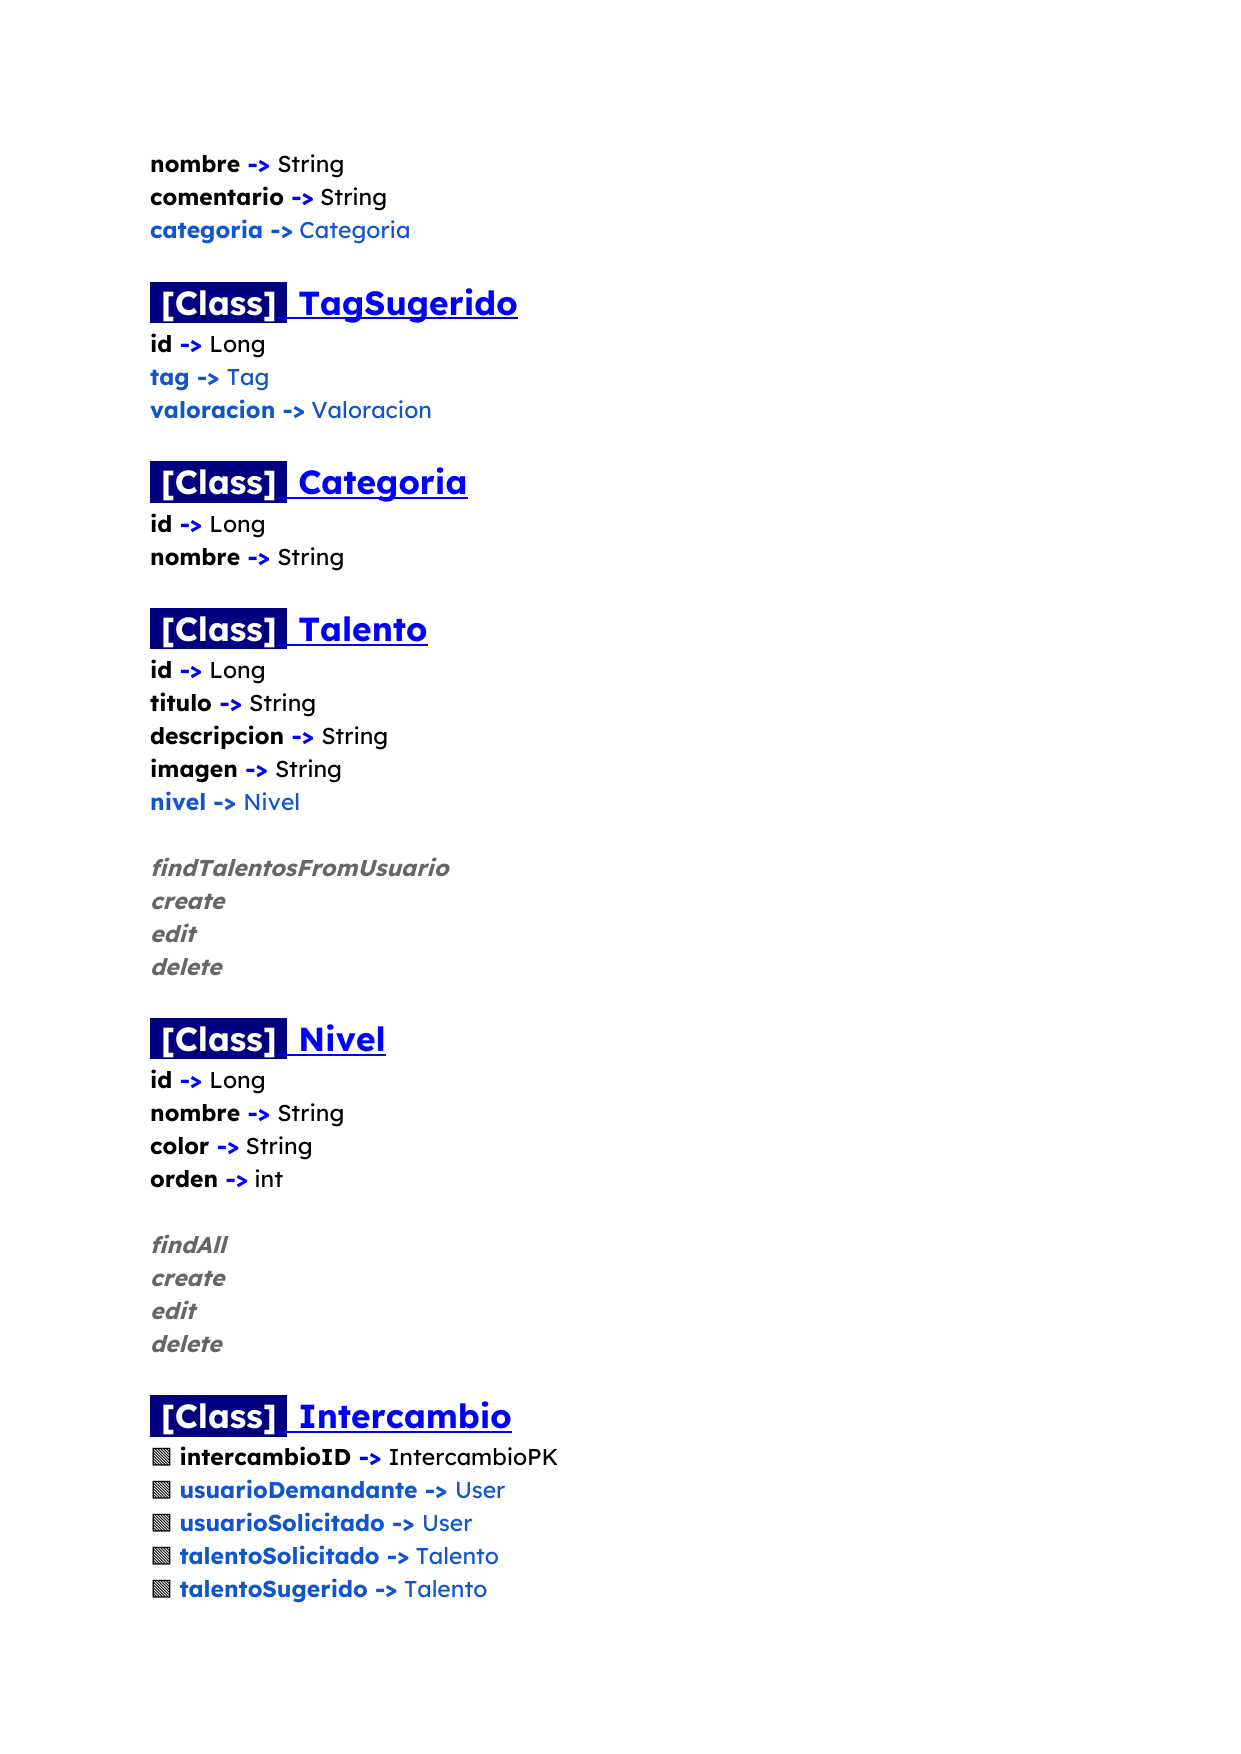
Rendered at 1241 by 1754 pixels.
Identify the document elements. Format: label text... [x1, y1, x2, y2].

text orden -> int [150, 1164, 1090, 1193]
text 🟩 talentoSolicitado -> Talento [150, 1542, 1090, 1570]
title [Class] TagSugerido [287, 282, 1094, 323]
text imagen -> String [150, 754, 1090, 783]
text edit [150, 1296, 1090, 1325]
text id -> Long [150, 656, 1090, 684]
text categoria -> Categoria [150, 216, 1090, 244]
text id -> Long [150, 509, 1090, 538]
text nombre -> String [150, 1099, 1090, 1127]
text delete [150, 1329, 1090, 1358]
text nombre -> String [150, 542, 1090, 571]
text descripcion -> String [150, 722, 1090, 750]
text 🟩 usuarioDemandante -> User [150, 1476, 1090, 1504]
text comentario -> String [150, 183, 1090, 212]
text 🟩 usuarioSolicitado -> User [150, 1509, 1090, 1537]
text tag -> Tag [150, 362, 1090, 391]
text nombre -> String [150, 150, 1090, 179]
text 🟩 talentoSugerido -> Talento [150, 1574, 1090, 1603]
text nivel -> Nivel [150, 787, 1090, 816]
title [Class] Nivel [287, 1018, 1094, 1059]
text valoracion -> Valoracion [150, 395, 1090, 424]
text edit [150, 919, 1090, 948]
text id -> Long [150, 329, 1090, 358]
title [Class] Categoria [287, 461, 1094, 503]
text findTalentosFromUsuario [150, 853, 1090, 882]
text 🟩 intercambioID -> IntercambioPK [150, 1443, 1090, 1472]
text id -> Long [150, 1066, 1090, 1094]
text findAll [150, 1230, 1090, 1259]
title [Class] Talento [287, 608, 1094, 649]
text create [150, 886, 1090, 915]
text create [150, 1263, 1090, 1292]
text color -> String [150, 1132, 1090, 1160]
title [Class] Intercambio [287, 1395, 1094, 1437]
text titulo -> String [150, 689, 1090, 717]
text delete [150, 952, 1090, 981]
